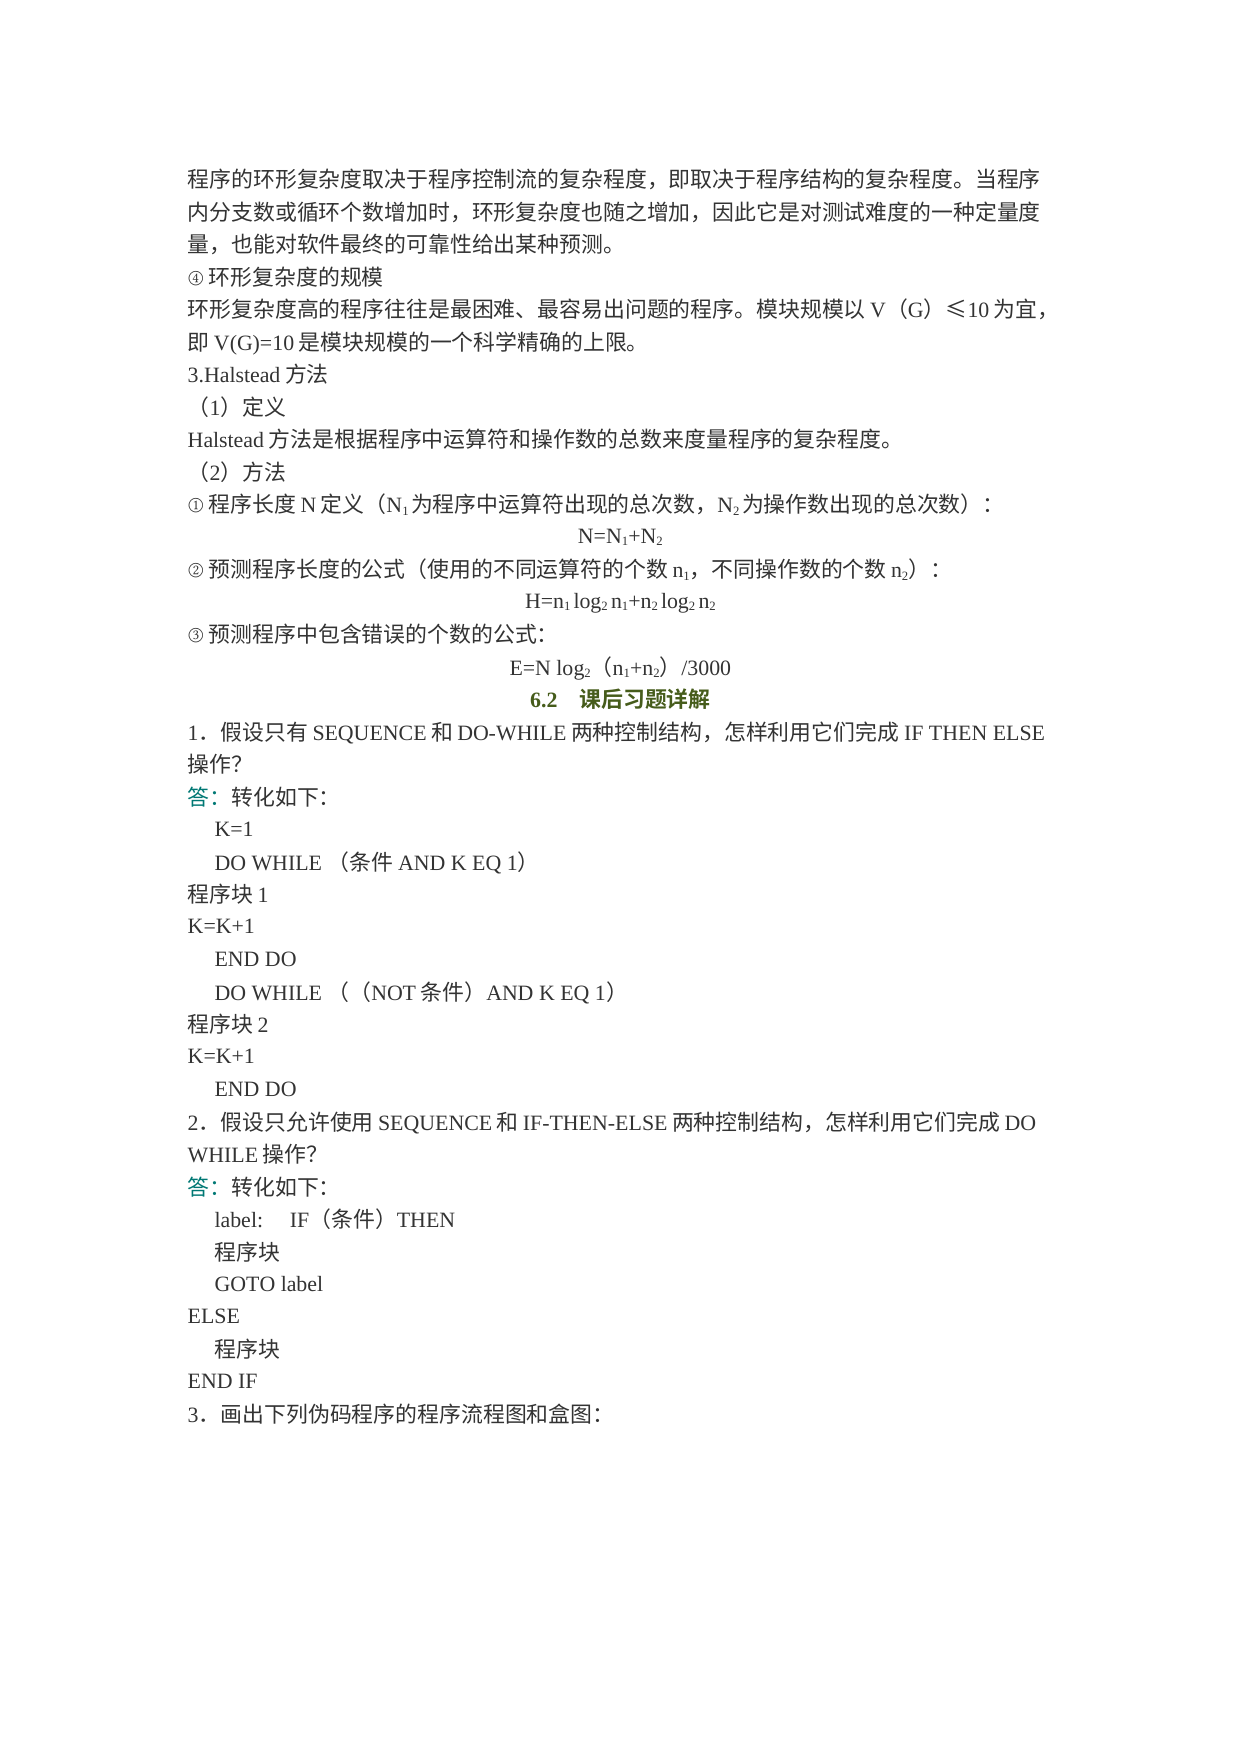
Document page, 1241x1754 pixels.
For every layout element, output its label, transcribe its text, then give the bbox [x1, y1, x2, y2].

text 程序块1 [187, 877, 1053, 909]
text ①程序长度N定义（N1为程序中运算符出现的总次数，N2为操作数出现的总次数）： [187, 487, 1053, 519]
text 3.Halstead方法 [187, 357, 1053, 389]
text N=N1+N2 [187, 519, 1053, 552]
text END DO [187, 1072, 1053, 1104]
text 环形复杂度高的程序往往是最困难、最容易出问题的程序。模块规模以V（G）≤10为宜，即V(G)=10是模块规模的一个科学精确的上限。 [187, 292, 1053, 357]
text 1．假设只有SEQUENCE和DO-WHILE两种控制结构，怎样利用它们完成 IF THEN ELSE操作？ [187, 714, 1053, 779]
text END DO [187, 942, 1053, 974]
text ②预测程序长度的公式（使用的不同运算符的个数n1，不同操作数的个数n2）： [187, 552, 1053, 584]
text 程序块2 [187, 1007, 1053, 1039]
text END IF [187, 1364, 1053, 1397]
text H=n1 log2 n1+n2 log2 n2 [187, 584, 1053, 617]
text 3．画出下列伪码程序的程序流程图和盒图： [187, 1397, 1053, 1429]
text K=K+1 [187, 1039, 1053, 1072]
text ③预测程序中包含错误的个数的公式： [187, 617, 1053, 649]
text DO WHILE （（NOT条件）AND K EQ 1） [187, 974, 1053, 1007]
text ④环形复杂度的规模 [187, 259, 1053, 292]
text 程序块 [187, 1332, 1053, 1364]
text （1）定义 [187, 389, 1053, 422]
text DO WHILE （条件 AND K EQ 1） [187, 844, 1053, 877]
text （2）方法 [187, 454, 1053, 487]
text E=N log2（n1+n2）/3000 [187, 649, 1053, 682]
text Halstead方法是根据程序中运算符和操作数的总数来度量程序的复杂程度。 [187, 422, 1053, 454]
text 2．假设只允许使用SEQUENCE和IF-THEN-ELSE两种控制结构，怎样利用它们完成DO WHILE操作？ [187, 1104, 1053, 1169]
text 答：转化如下： [187, 1169, 1053, 1202]
text K=1 [187, 812, 1053, 844]
text 程序的环形复杂度取决于程序控制流的复杂程度，即取决于程序结构的复杂程度。当程序内分支数或循环个数增加时，环形复杂度也随之增加，因此它是对测试难度的一种定量度量，也能对软件最终的可靠性给出某种预测。 [187, 162, 1053, 259]
text ELSE [187, 1299, 1053, 1332]
text 程序块 [187, 1234, 1053, 1267]
text 6.2 课后习题详解 [187, 682, 1053, 714]
text 答：转化如下： [187, 779, 1053, 812]
text K=K+1 [187, 909, 1053, 942]
text GOTO label [187, 1267, 1053, 1299]
text label: IF（条件）THEN [187, 1202, 1053, 1234]
